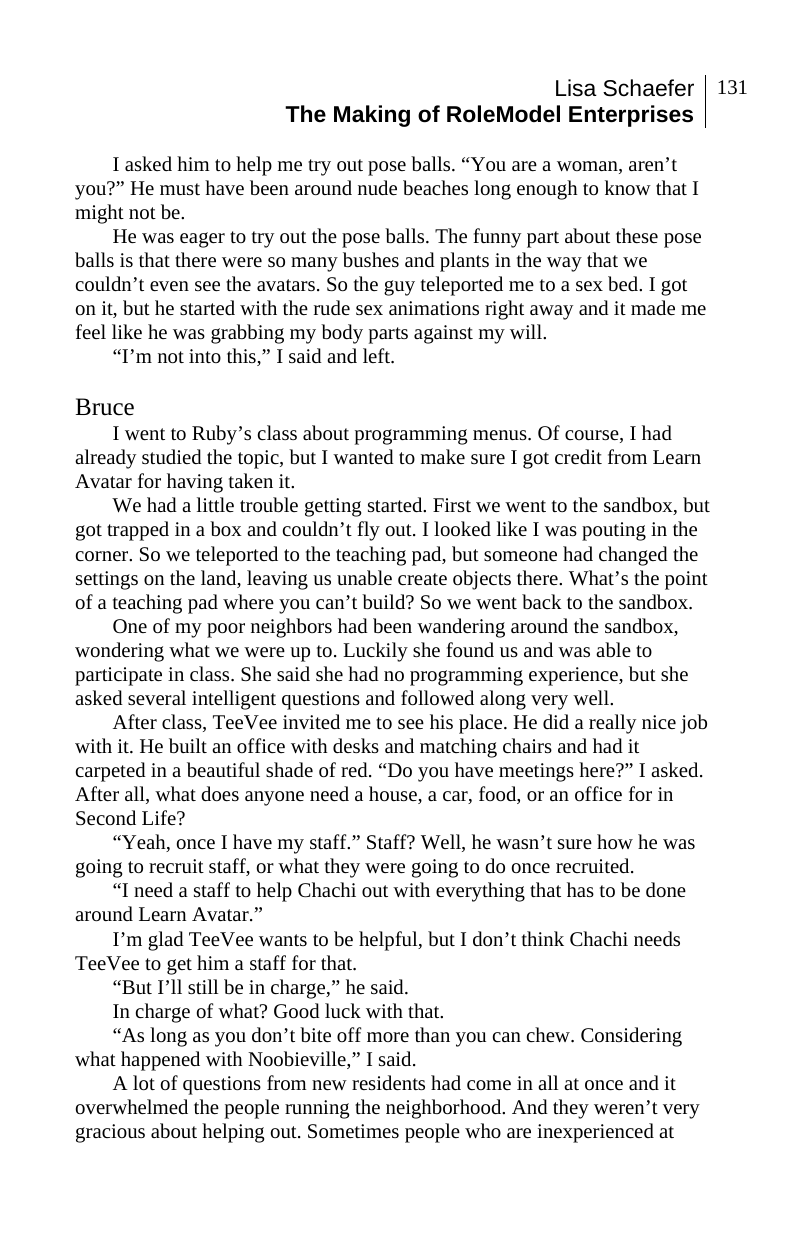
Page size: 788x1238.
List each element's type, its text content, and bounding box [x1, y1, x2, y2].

text He was eager to try out the pose balls. The funny part about these pose balls is that there were so many bushes and plants in the way that we couldn’t even see the avatars. So the guy teleported me to a sex bed. I got on it, but he started with the rude sex animations right away and it made me feel like he was grabbing my body parts against my will. [75, 224, 712, 344]
text “As long as you don’t bite off more than you can chew. Considering what happened with Noobieville,” I said. [75, 1023, 712, 1071]
subtitle Bruce [75, 392, 712, 421]
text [75, 1071, 712, 1143]
text One of my poor neighbors had been wandering around the sandbox, wondering what we were up to. Luckily she found us and was able to participate in class. She said she had no programming experience, but she asked several intelligent questions and followed along very well. [75, 614, 712, 710]
text We had a little trouble getting started. First we went to the sandbox, but got trapped in a box and couldn’t fly out. I looked like I was pouting in the corner. So we teleported to the teaching pad, but someone had changed the settings on the land, leaving us unable create objects there. What’s the point of a teaching pad where you can’t build? So we went back to the sandbox. [75, 493, 712, 614]
text “Yeah, once I have my staff.” Staff? Well, he wasn’t sure how he was going to recruit staff, or what they were going to do once recruited. [75, 830, 712, 878]
text “But I’ll still be in charge,” he said. [75, 974, 712, 999]
text I went to Ruby’s class about programming menus. Of course, I had already studied the topic, but I wanted to make sure I got credit from Learn Avatar for having taken it. [75, 421, 712, 493]
text I asked him to help me try out pose balls. “You are a woman, aren’t you?” He must have been around nude beaches long enough to know that I might not be. [75, 152, 712, 224]
text After class, TeeVee invited me to see his place. He did a really nice job with it. He built an office with desks and matching chairs and had it carpeted in a beautiful shade of red. “Do you have meetings here?” I asked. After all, what does anyone need a house, a car, food, or an office for in Second Life? [75, 710, 712, 830]
text “I’m not into this,” I said and left. [75, 344, 712, 368]
text In charge of what? Good luck with that. [75, 999, 712, 1023]
text I’m glad TeeVee wants to be helpful, but I don’t think Chachi needs TeeVee to get him a staff for that. [75, 926, 712, 974]
text “I need a staff to help Chachi out with everything that has to be done around Learn Avatar.” [75, 878, 712, 926]
